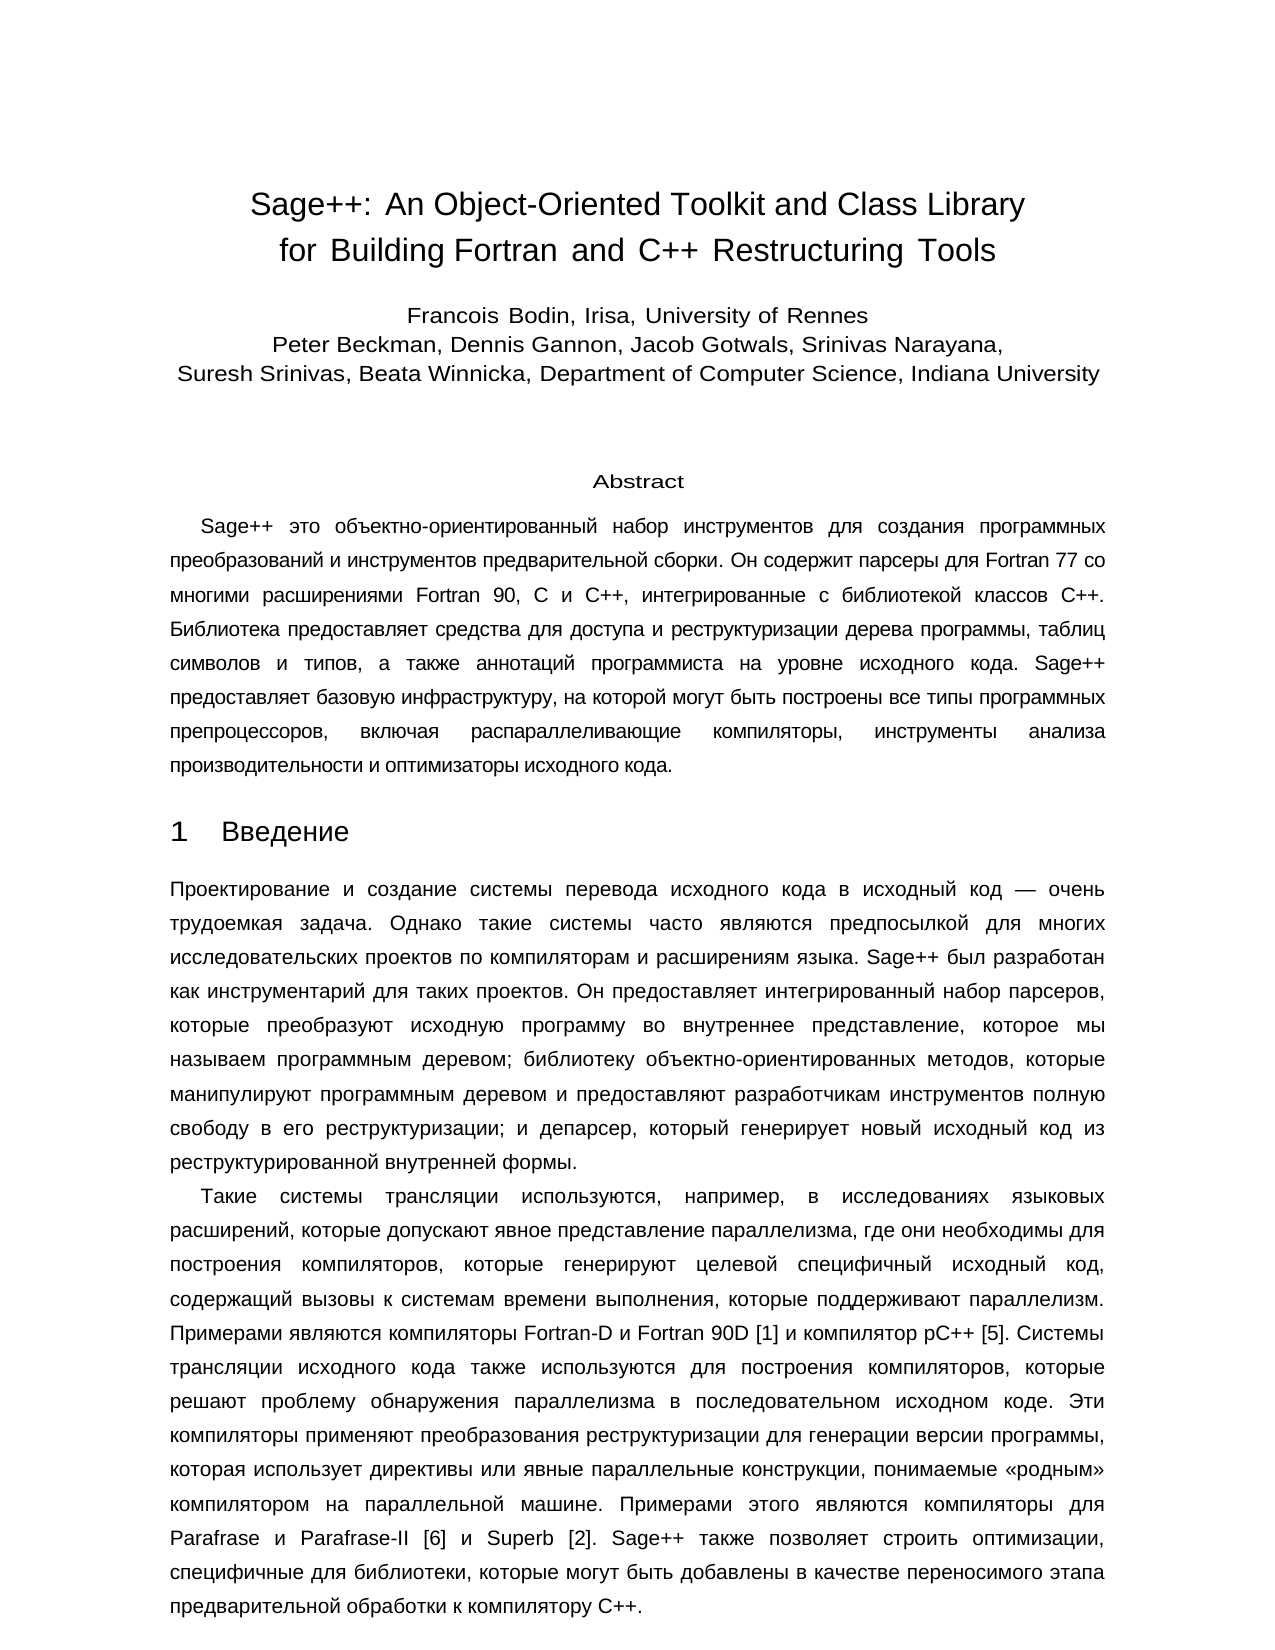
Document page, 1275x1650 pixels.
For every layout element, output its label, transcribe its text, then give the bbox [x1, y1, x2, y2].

text Abstract [233, 470, 1043, 492]
text Sage++ это объектно-ориентированный набор инструментов для создания программных преобразований и инструментов предварительной сборки. Он содержит парсеры для Fortran 77 со многими расширениями Fortran 90, C и C++, интегрированные с библиотекой классов C++. Библиотека предоставляет средства для доступа и реструктуризации дерева программы, таблиц символов и типов, а также аннотаций программиста на уровне исходного кода. Sage++ предоставляет базовую инфраструктуру, на которой могут быть построены все типы программных препроцессоров, включая распараллеливающие компиляторы, инструменты анализа производительности и оптимизаторы исходного кода. [169, 514, 1106, 777]
subtitle 1 Введение [169, 815, 1223, 847]
text Francois Bodin, Irisa, University of Rennes [232, 303, 1043, 328]
text Такие системы трансляции используются, например, в исследованиях языковых расширений, которые допускают явное представление параллелизма, где они необходимы для построения компиляторов, которые генерируют целевой специфичный исходный код, содержащий вызовы к системам времени выполнения, которые поддерживают параллелизм. Примерами являются компиляторы Fortran-D и Fortran 90D [1] и компилятор pC++ [5]. Системы трансляции исходного кода также используются для построения компиляторов, которые решают проблему обнаружения параллелизма в последовательном исходном коде. Эти компиляторы применяют преобразования реструктуризации для генерации версии программы, которая использует директивы или явные параллельные конструкции, понимаемые «родным» компилятором на параллельной машине. Примерами этого являются компиляторы для Parafrase и Parafrase-II [6] и Superb [2]. Sage++ также позволяет строить оптимизации, специфичные для библиотеки, которые могут быть добавлены в качестве переносимого этапа предварительной обработки к компилятору C++. [169, 1184, 1106, 1618]
text Проектирование и создание системы перевода исходного кода в исходный код — очень трудоемкая задача. Однако такие системы часто являются предпосылкой для многих исследовательских проектов по компиляторам и расширениям языка. Sage++ был разработан как инструментарий для таких проектов. Он предоставляет интегрированный набор парсеров, которые преобразуют исходную программу во внутреннее представление, которое мы называем программным деревом; библиотеку объектно-ориентированных методов, которые манипулируют программным деревом и предоставляют разработчикам инструментов полную свободу в его реструктуризации; и депарсер, который генерирует новый исходный код из реструктурированной внутренней формы. [169, 876, 1106, 1174]
text Suresh Srinivas, Beata Winnicka, Department of Computer Science, Indiana University [78, 361, 1199, 386]
text Sage++: An Object-Oriented Toolkit and Class Library for Building Fortran and C++ Restructuring Tools [232, 185, 1043, 268]
text Peter Beckman, Dennis Gannon, Jacob Gotwals, Srinivas Narayana, [232, 332, 1043, 357]
